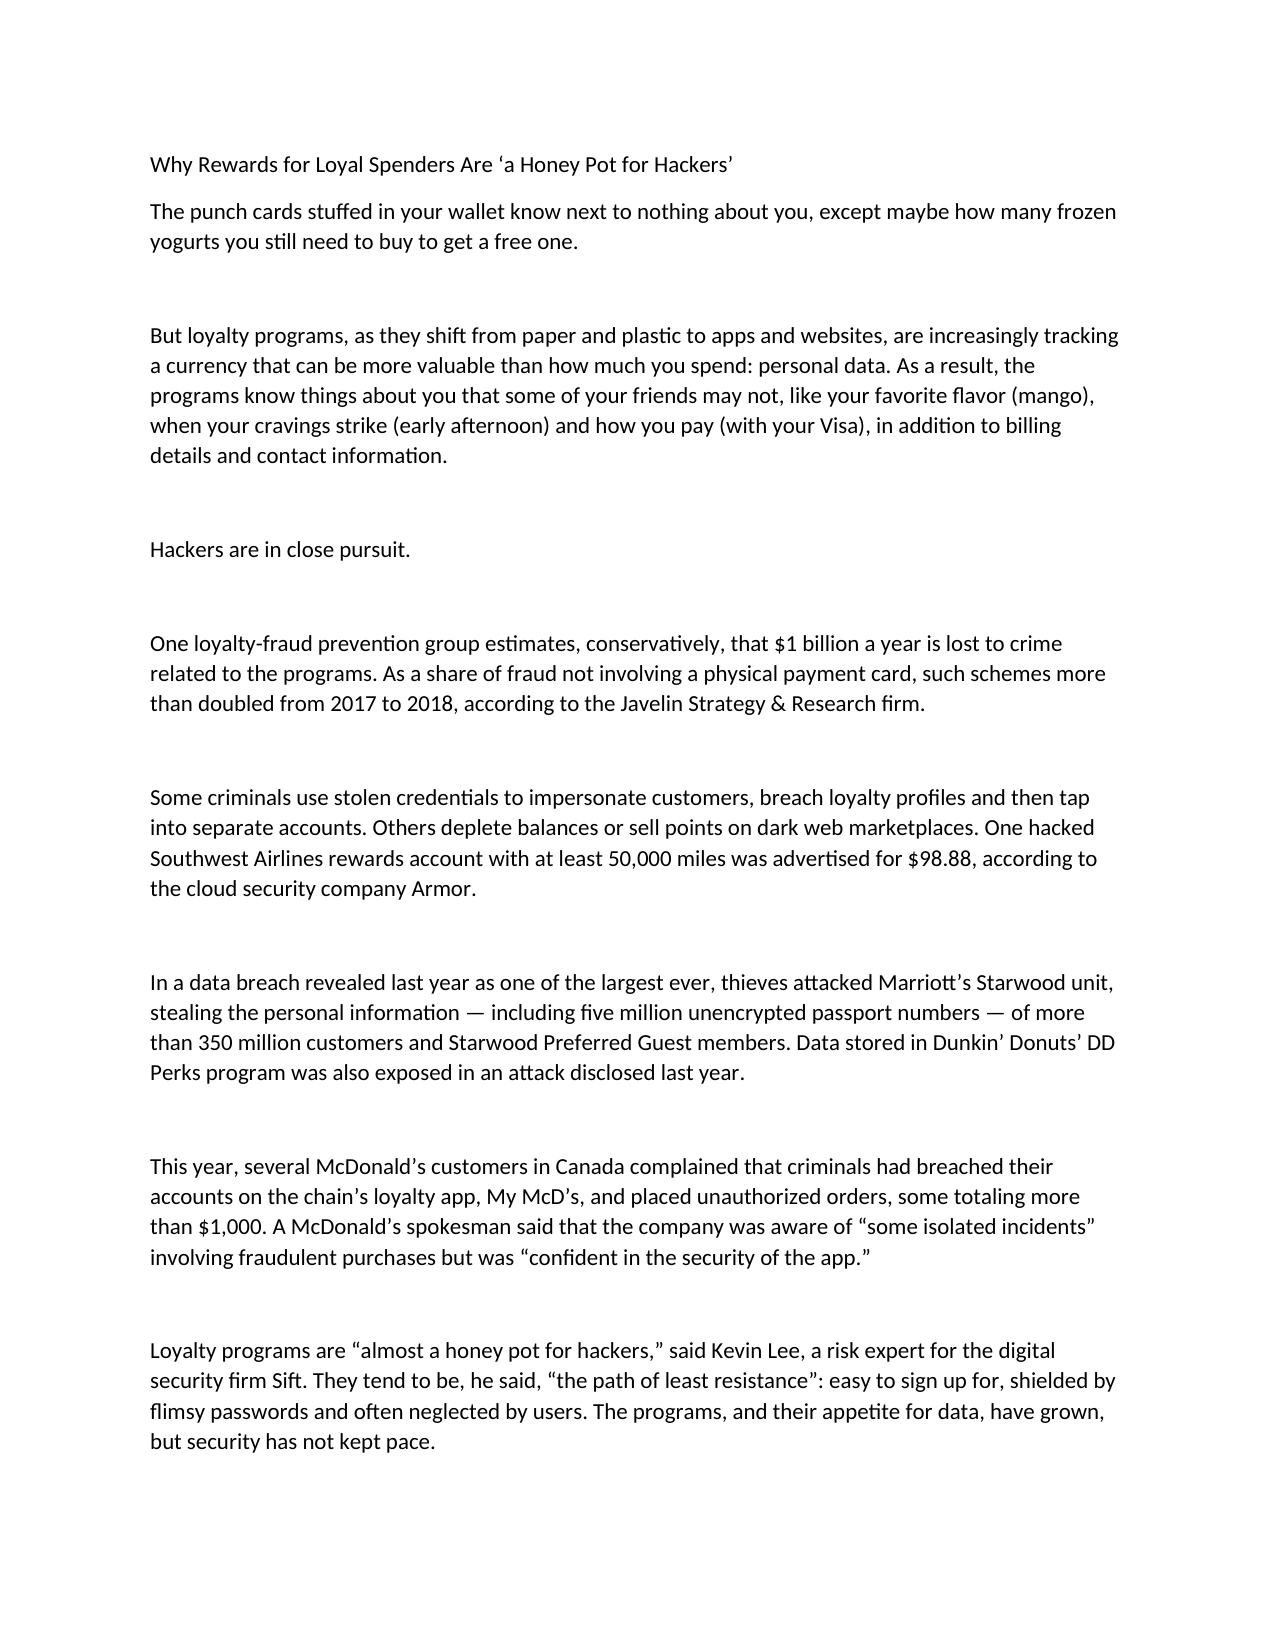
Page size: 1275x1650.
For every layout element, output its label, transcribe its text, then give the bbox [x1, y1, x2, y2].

text But loyalty programs, as they shift from paper and plastic to apps and websites, are increasingly tracking a currency that can be more valuable than how much you spend: personal data. As a result, the programs know things about you that some of your friends may not, like your favorite flavor (mango), when your cravings strike (early afternoon) and how you pay (with your Visa), in addition to billing details and contact information. [150, 321, 1125, 470]
text This year, several McDonald’s customers in Canada complained that criminals had breached their accounts on the chain’s loyalty app, My McD’s, and placed unauthorized orders, some totaling more than $1,000. A McDonald’s spokesman said that the company was aware of “some isolated incidents” involving fraudulent purchases but was “confident in the security of the app.” [150, 1152, 1125, 1271]
text The punch cards stuffed in your wallet know next to nothing about you, except maybe how many frozen yogurts you still need to buy to get a free one. [150, 197, 1125, 255]
text Why Rewards for Loyal Spenders Are ‘a Honey Pot for Hackers’ [150, 150, 1125, 178]
text Hackers are in close pursuit. [150, 535, 1125, 563]
text In a data breach revealed last year as one of the largest ever, thieves attacked Marriott’s Starwood unit, stealing the personal information — including five million unencrypted passport numbers — of more than 350 million customers and Starwood Preferred Guest members. Data stored in Dunkin’ Donuts’ DD Perks program was also exposed in an attack disclosed last year. [150, 968, 1125, 1086]
text One loyalty-fraud prevention group estimates, conservatively, that $1 billion a year is lost to crime related to the programs. As a share of fraud not involving a physical payment card, such schemes more than doubled from 2017 to 2018, according to the Javelin Strategy & Research firm. [150, 629, 1125, 718]
text Loyalty programs are “almost a honey pot for hackers,” said Kevin Lee, a risk expert for the digital security firm Sift. They tend to be, he said, “the path of least resistance”: easy to sign up for, shielded by flimsy passwords and often neglected by users. The programs, and their appetite for data, have grown, but security has not kept pace. [150, 1336, 1125, 1455]
text Some criminals use stolen credentials to impersonate customers, breach loyalty profiles and then tap into separate accounts. Others deplete balances or sell points on dark web marketplaces. One hacked Southwest Airlines rewards account with at least 50,000 miles was advertised for $98.88, according to the cloud security company Armor. [150, 783, 1125, 902]
